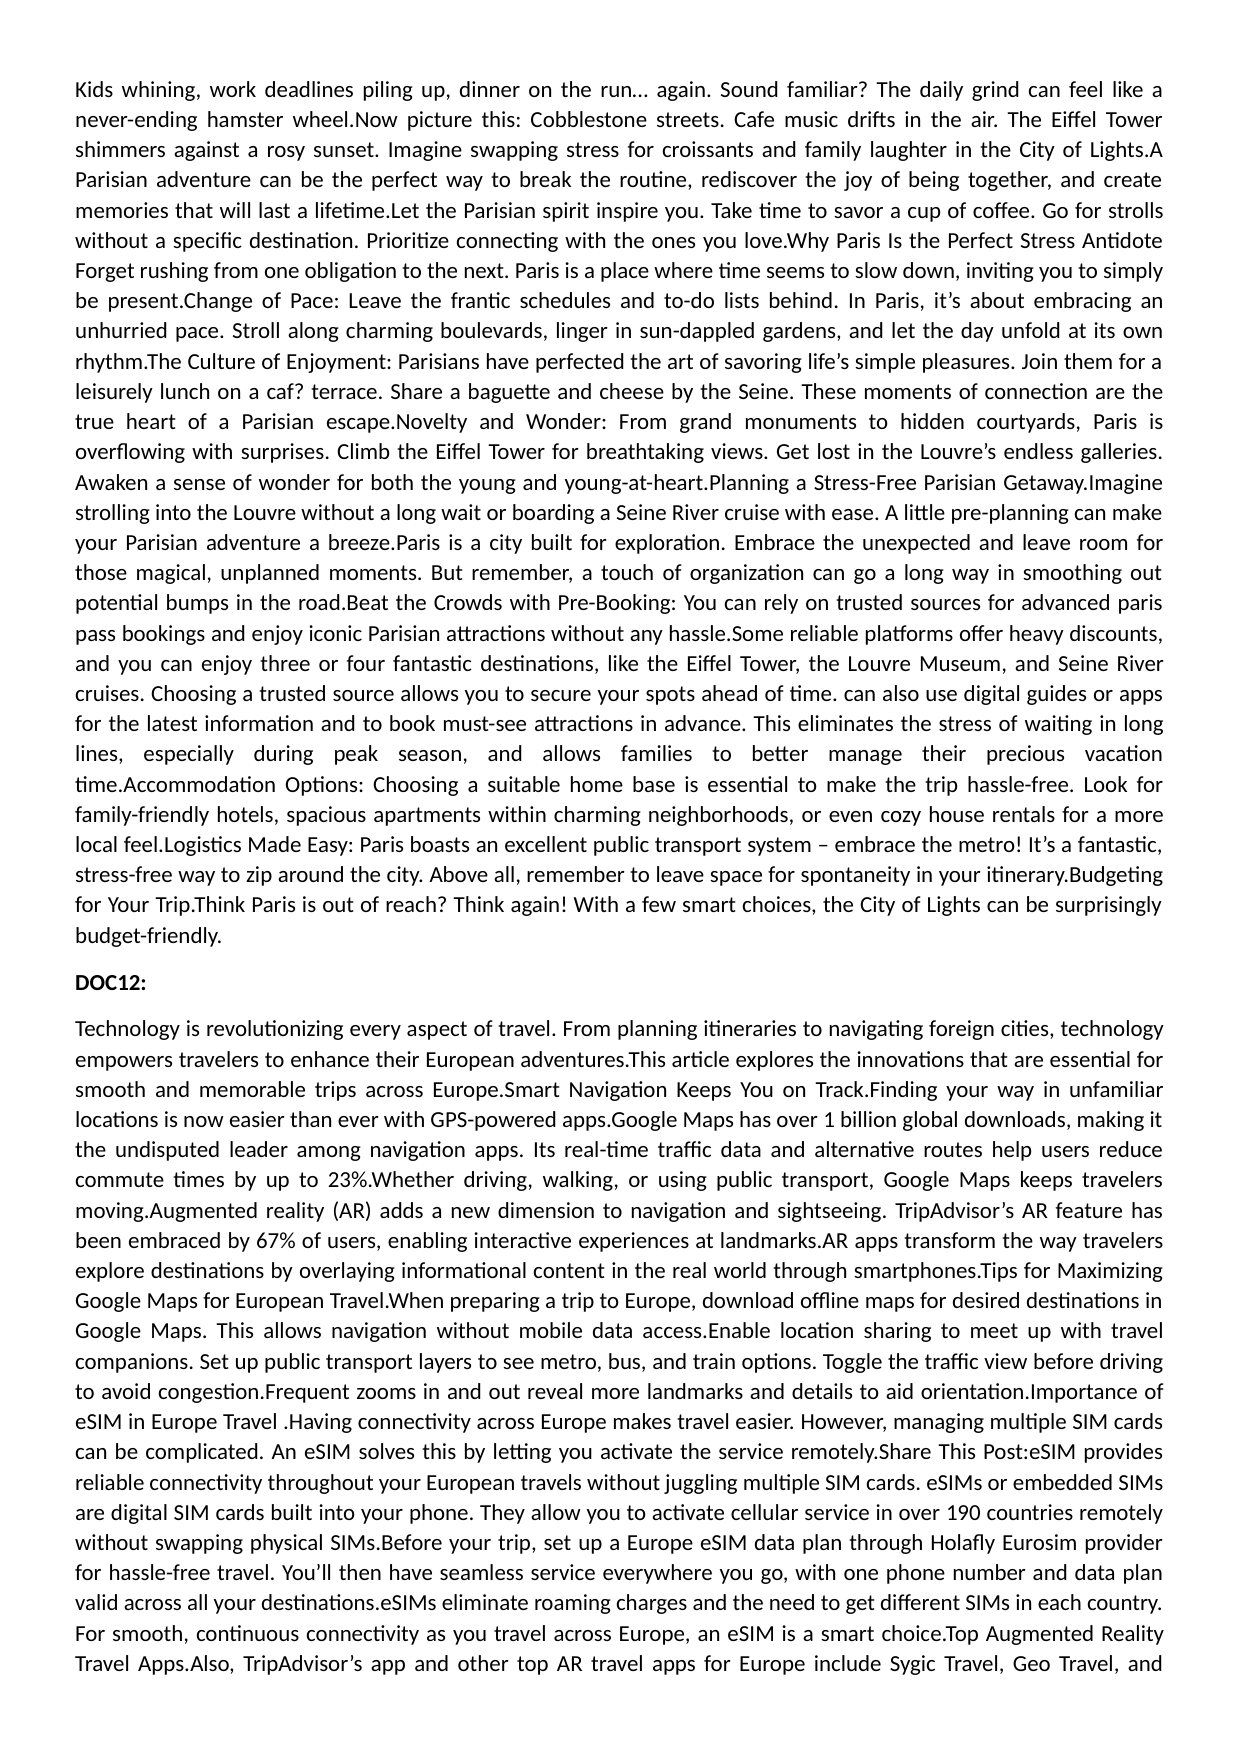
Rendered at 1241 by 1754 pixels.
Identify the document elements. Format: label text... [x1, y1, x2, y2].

text DOC12: [75, 968, 1165, 996]
text Kids whining, work deadlines piling up, dinner on the run… again. Sound familiar? The daily grind can feel like a never-ending hamster wheel.Now picture this: Cobblestone streets. Cafe music drifts in the air. The Eiffel Tower shimmers against a rosy sunset. Imagine swapping stress for croissants and family laughter in the City of Lights.A Parisian adventure can be the perfect way to break the routine, rediscover the joy of being together, and create memories that will last a lifetime.Let the Parisian spirit inspire you. Take time to savor a cup of coffee. Go for strolls without a specific destination. Prioritize connecting with the ones you love.Why Paris Is the Perfect Stress Antidote Forget rushing from one obligation to the next. Paris is a place where time seems to slow down, inviting you to simply be present.Change of Pace: Leave the frantic schedules and to-do lists behind. In Paris, it’s about embracing an unhurried pace. Stroll along charming boulevards, linger in sun-dappled gardens, and let the day unfold at its own rhythm.The Culture of Enjoyment: Parisians have perfected the art of savoring life’s simple pleasures. Join them for a leisurely lunch on a caf? terrace. Share a baguette and cheese by the Seine. These moments of connection are the true heart of a Parisian escape.Novelty and Wonder: From grand monuments to hidden courtyards, Paris is overflowing with surprises. Climb the Eiffel Tower for breathtaking views. Get lost in the Louvre’s endless galleries. Awaken a sense of wonder for both the young and young-at-heart.Planning a Stress-Free Parisian Getaway.Imagine strolling into the Louvre without a long wait or boarding a Seine River cruise with ease. A little pre-planning can make your Parisian adventure a breeze.Paris is a city built for exploration. Embrace the unexpected and leave room for those magical, unplanned moments. But remember, a touch of organization can go a long way in smoothing out potential bumps in the road.Beat the Crowds with Pre-Booking: You can rely on trusted sources for advanced paris pass bookings and enjoy iconic Parisian attractions without any hassle.Some reliable platforms offer heavy discounts, and you can enjoy three or four fantastic destinations, like the Eiffel Tower, the Louvre Museum, and Seine River cruises. Choosing a trusted source allows you to secure your spots ahead of time. can also use digital guides or apps for the latest information and to book must-see attractions in advance. This eliminates the stress of waiting in long lines, especially during peak season, and allows families to better manage their precious vacation time.Accommodation Options: Choosing a suitable home base is essential to make the trip hassle-free. Look for family-friendly hotels, spacious apartments within charming neighborhoods, or even cozy house rentals for a more local feel.Logistics Made Easy: Paris boasts an excellent public transport system – embrace the metro! It’s a fantastic, stress-free way to zip around the city. Above all, remember to leave space for spontaneity in your itinerary.Budgeting for Your Trip.Think Paris is out of reach? Think again! With a few smart choices, the City of Lights can be surprisingly budget-friendly. [75, 75, 1165, 949]
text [75, 1014, 1165, 1677]
